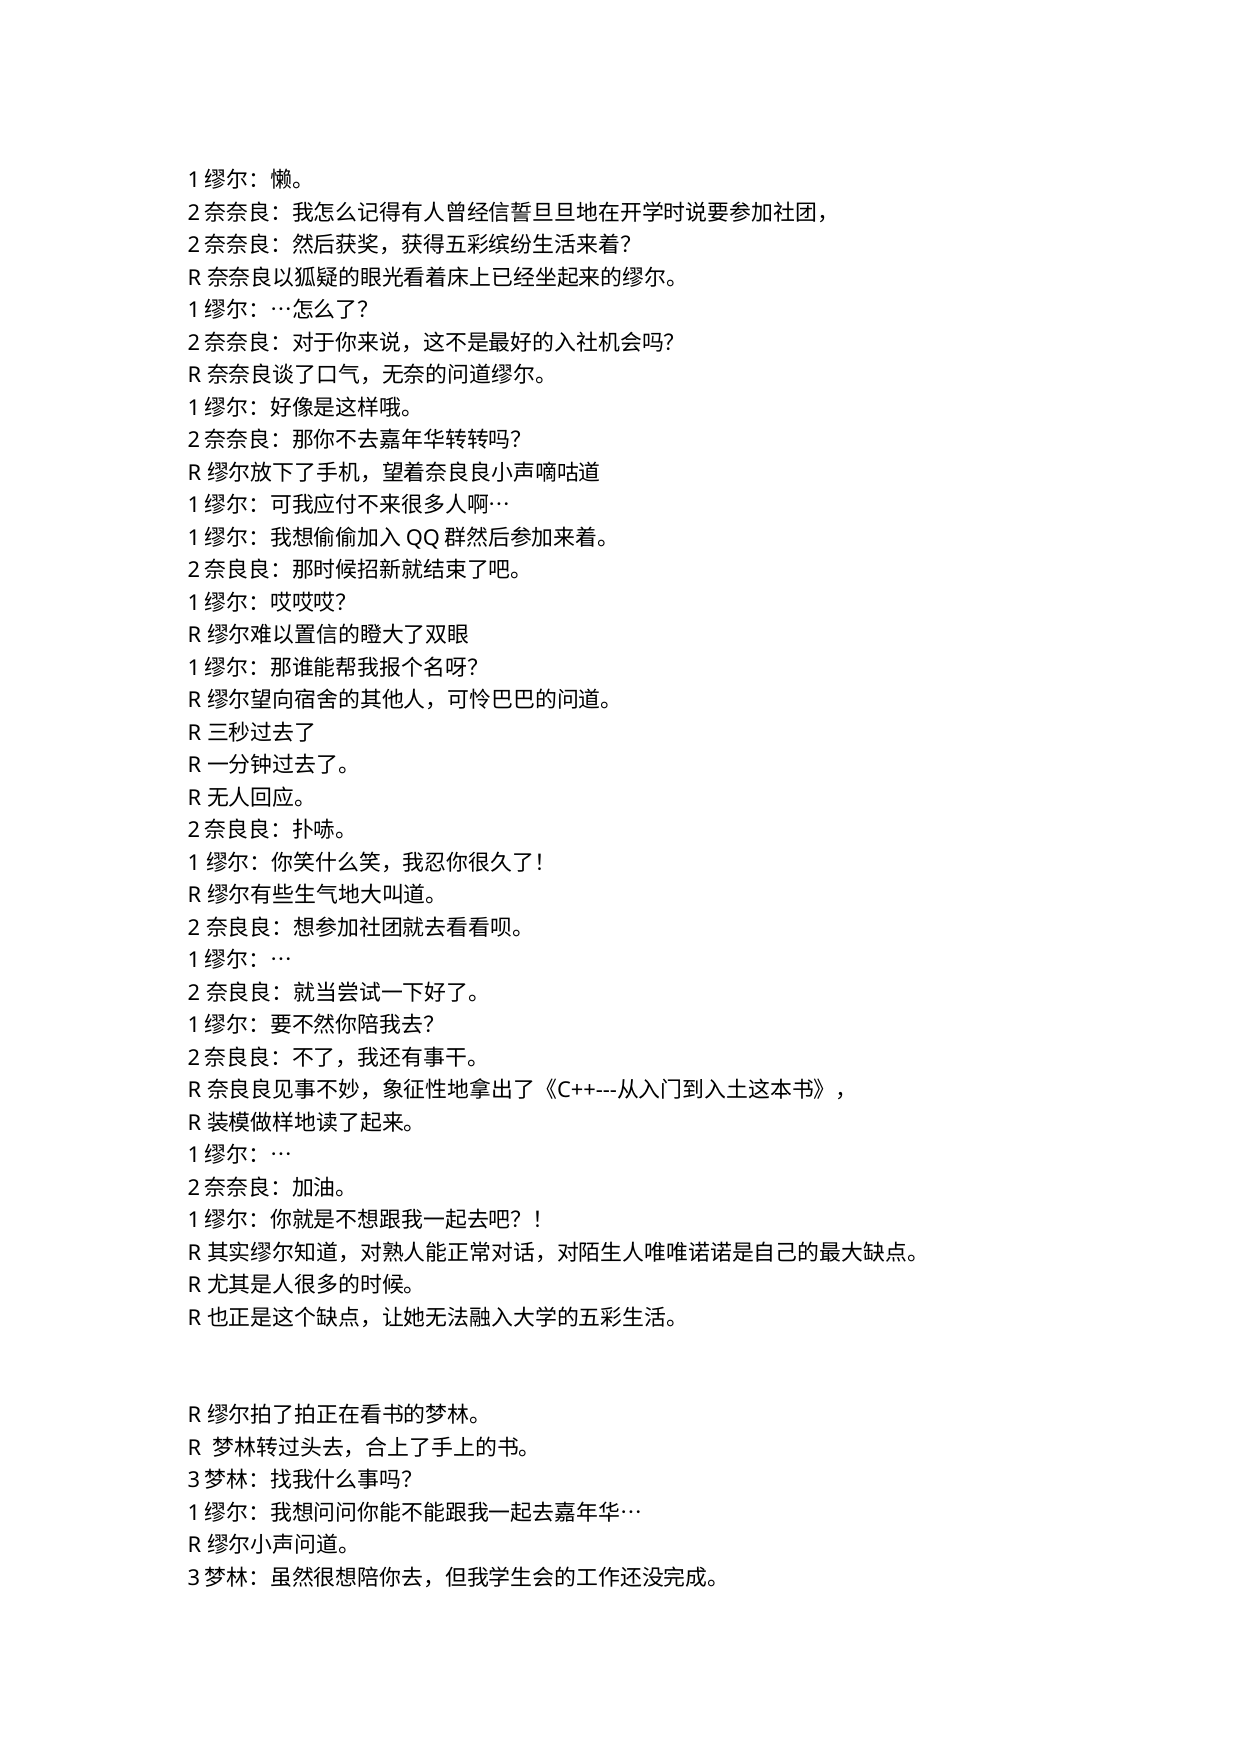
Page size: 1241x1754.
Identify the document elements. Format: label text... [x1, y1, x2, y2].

text 2奈奈良：然后获奖，获得五彩缤纷生活来着？ [187, 227, 1053, 259]
text 2奈奈良：我怎么记得有人曾经信誓旦旦地在开学时说要参加社团， [187, 194, 1053, 227]
text R 缪尔放下了手机，望着奈良良小声嘀咕道 [187, 454, 1053, 487]
text 2 奈良良：想参加社团就去看看呗。 [187, 909, 1053, 942]
text 3梦林：虽然很想陪你去，但我学生会的工作还没完成。 [187, 1559, 1053, 1592]
text R 其实缪尔知道，对熟人能正常对话，对陌生人唯唯诺诺是自己的最大缺点。 [187, 1234, 1053, 1267]
text R 奈奈良以狐疑的眼光看着床上已经坐起来的缪尔。 [187, 259, 1053, 292]
text 1缪尔：懒。 [187, 162, 1053, 194]
text R 缪尔小声问道。 [187, 1527, 1053, 1559]
text 1 缪尔：你笑什么笑，我忍你很久了！ [187, 844, 1053, 877]
text 2 奈良良：就当尝试一下好了。 [187, 974, 1053, 1007]
text 1缪尔：我想问问你能不能跟我一起去嘉年华… [187, 1494, 1053, 1527]
text R 无人回应。 [187, 779, 1053, 812]
text 1缪尔：… [187, 942, 1053, 974]
text 1缪尔：可我应付不来很多人啊… [187, 487, 1053, 519]
text 2奈奈良：那你不去嘉年华转转吗？ [187, 422, 1053, 454]
text 1缪尔：哎哎哎？ [187, 584, 1053, 617]
text 2奈奈良：加油。 [187, 1169, 1053, 1202]
text 1缪尔：要不然你陪我去？ [187, 1007, 1053, 1039]
text 1缪尔：… [187, 1137, 1053, 1169]
text 1缪尔：好像是这样哦。 [187, 389, 1053, 422]
text 1缪尔：我想偷偷加入QQ群然后参加来着。 [187, 519, 1053, 552]
text 2奈良良：那时候招新就结束了吧。 [187, 552, 1053, 584]
text 2奈良良：扑哧。 [187, 812, 1053, 844]
text R 奈奈良谈了口气，无奈的问道缪尔。 [187, 357, 1053, 389]
text 3梦林：找我什么事吗？ [187, 1462, 1053, 1494]
text R 梦林转过头去，合上了手上的书。 [187, 1429, 1053, 1462]
text R 装模做样地读了起来。 [187, 1104, 1053, 1137]
text 2奈良良：不了，我还有事干。 [187, 1039, 1053, 1072]
text R 也正是这个缺点，让她无法融入大学的五彩生活。 [187, 1299, 1053, 1332]
text R 奈良良见事不妙，象征性地拿出了《C++---从入门到入土这本书》， [187, 1072, 1053, 1104]
text R 一分钟过去了。 [187, 747, 1053, 779]
text R 缪尔望向宿舍的其他人，可怜巴巴的问道。 [187, 682, 1053, 714]
text R 缪尔有些生气地大叫道。 [187, 877, 1053, 909]
text 1缪尔：…怎么了？ [187, 292, 1053, 324]
text R 尤其是人很多的时候。 [187, 1267, 1053, 1299]
text 1缪尔：那谁能帮我报个名呀？ [187, 649, 1053, 682]
text 2奈奈良：对于你来说，这不是最好的入社机会吗？ [187, 324, 1053, 357]
text R 缪尔难以置信的瞪大了双眼 [187, 617, 1053, 649]
text R 缪尔拍了拍正在看书的梦林。 [187, 1397, 1053, 1429]
text 1缪尔：你就是不想跟我一起去吧？！ [187, 1202, 1053, 1234]
text R 三秒过去了 [187, 714, 1053, 747]
